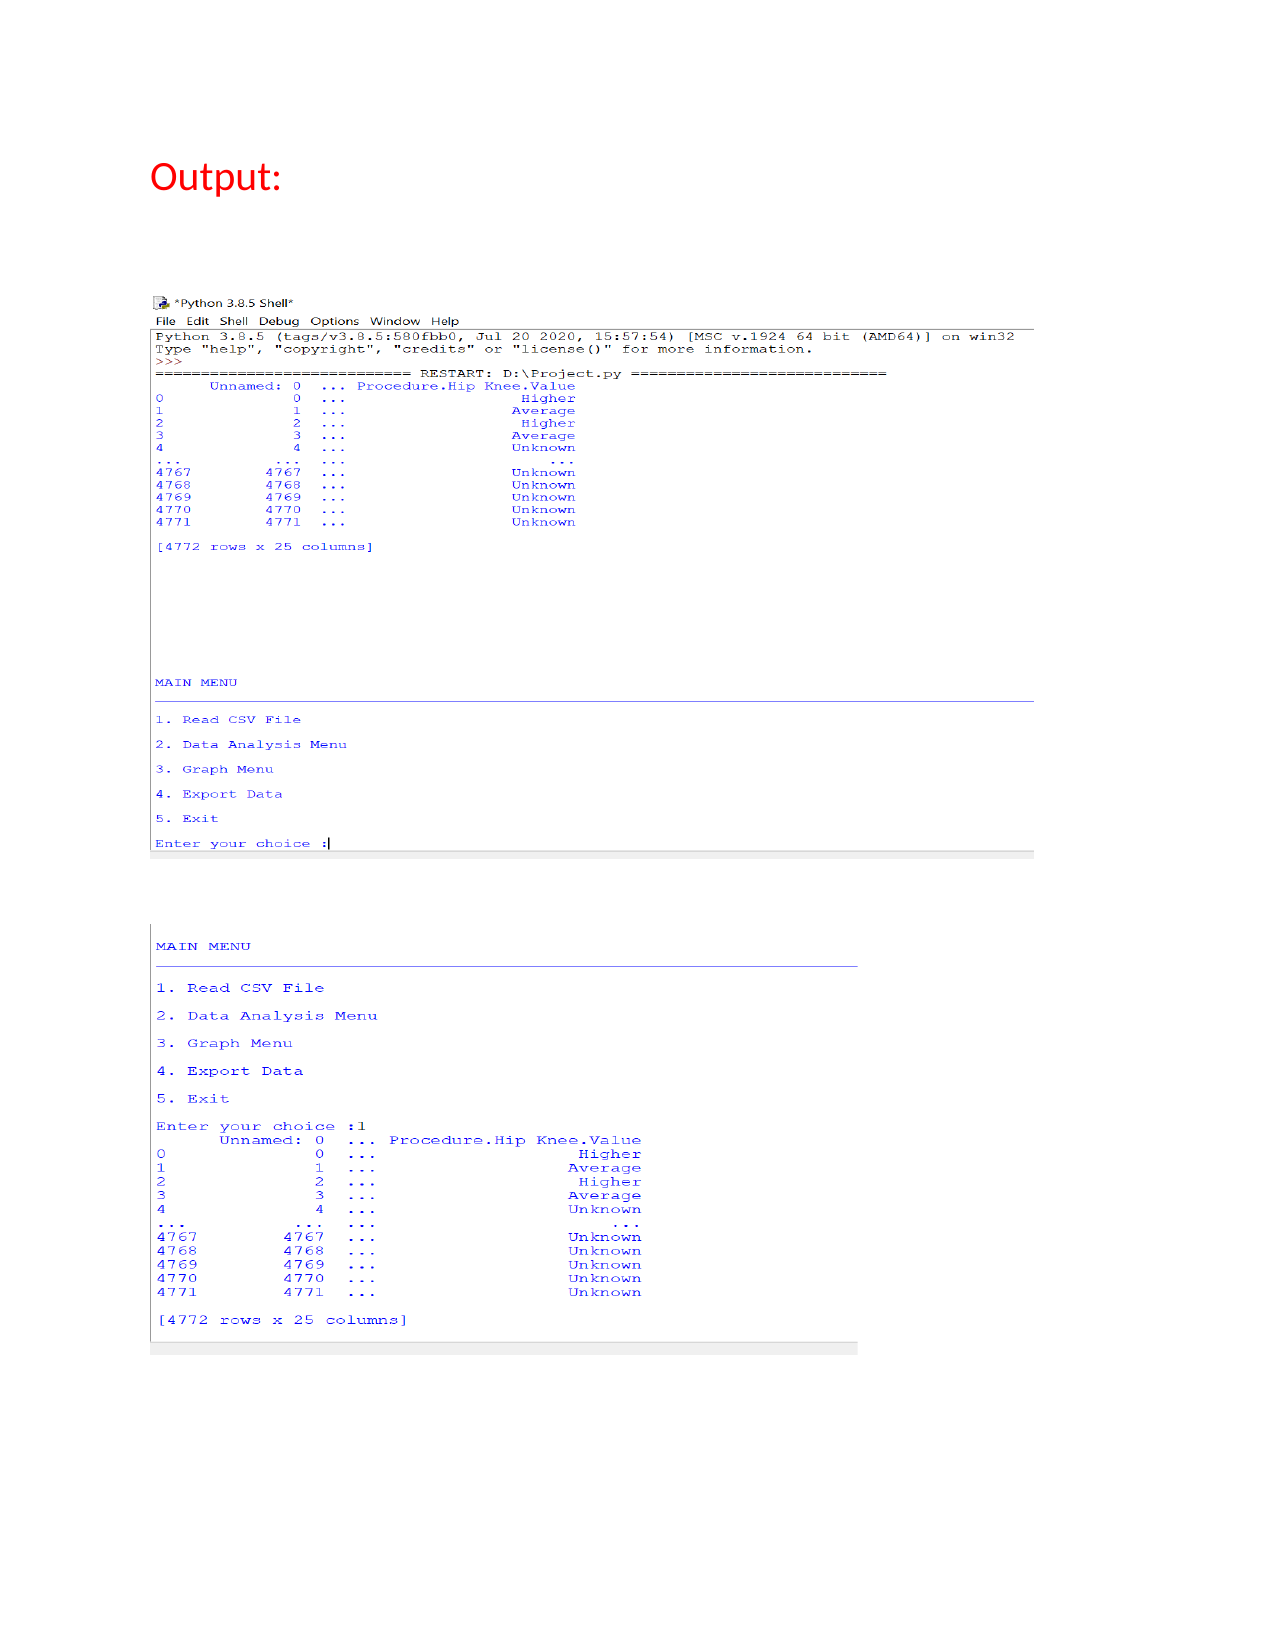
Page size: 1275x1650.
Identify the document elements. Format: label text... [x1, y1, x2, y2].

picture [150, 293, 1034, 859]
text Output: [150, 150, 1125, 201]
picture [150, 924, 858, 1355]
